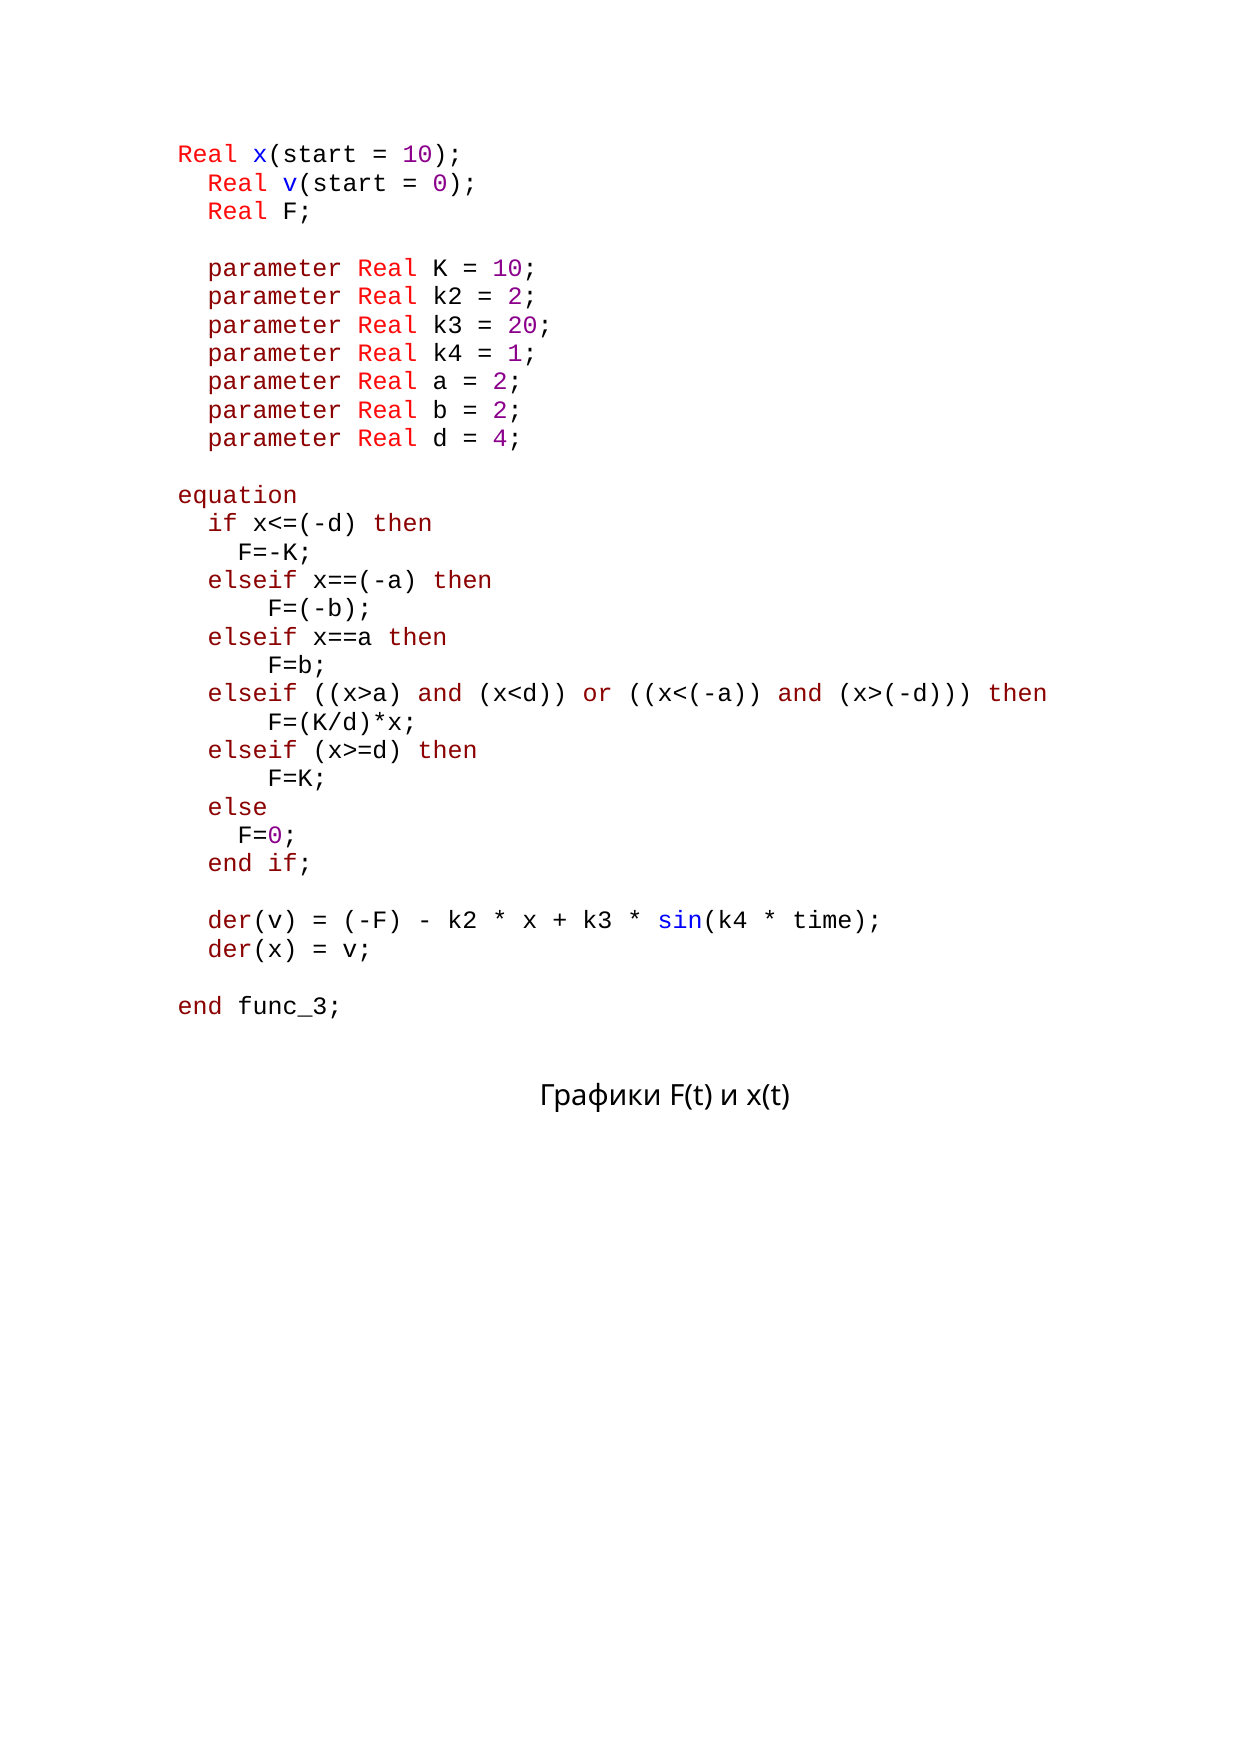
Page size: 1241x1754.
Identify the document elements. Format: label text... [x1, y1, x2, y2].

text Real x(start = 10); [177, 142, 1152, 170]
text Real v(start = 0); [177, 170, 1152, 198]
text parameter Real b = 2; [177, 397, 1152, 426]
text Real F; [177, 198, 1152, 227]
text elseif x==a then [177, 624, 1152, 653]
text if x<=(-d) then [177, 511, 1152, 539]
text else [177, 794, 1152, 823]
text parameter Real a = 2; [177, 369, 1152, 397]
text elseif x==(-a) then [177, 568, 1152, 596]
text parameter Real k3 = 20; [177, 312, 1152, 341]
text parameter Real d = 4; [177, 426, 1152, 454]
text parameter Real K = 10; [177, 256, 1152, 284]
text Графики F(t) и x(t) [177, 1074, 1152, 1113]
text elseif (x>=d) then [177, 738, 1152, 766]
text F=0; [177, 823, 1152, 851]
text end if; [177, 851, 1152, 879]
text parameter Real k4 = 1; [177, 341, 1152, 369]
text der(x) = v; [177, 936, 1152, 965]
text F=K; [177, 766, 1152, 794]
text end func_3; [177, 993, 1152, 1022]
text F=b; [177, 653, 1152, 681]
text parameter Real k2 = 2; [177, 284, 1152, 312]
text F=(-b); [177, 596, 1152, 624]
text F=(K/d)*x; [177, 709, 1152, 738]
text elseif ((x>a) and (x<d)) or ((x<(-a)) and (x>(-d))) then [177, 681, 1152, 709]
text F=-K; [177, 539, 1152, 568]
text der(v) = (-F) - k2 * x + k3 * sin(k4 * time); [177, 908, 1152, 936]
text equation [177, 483, 1152, 511]
